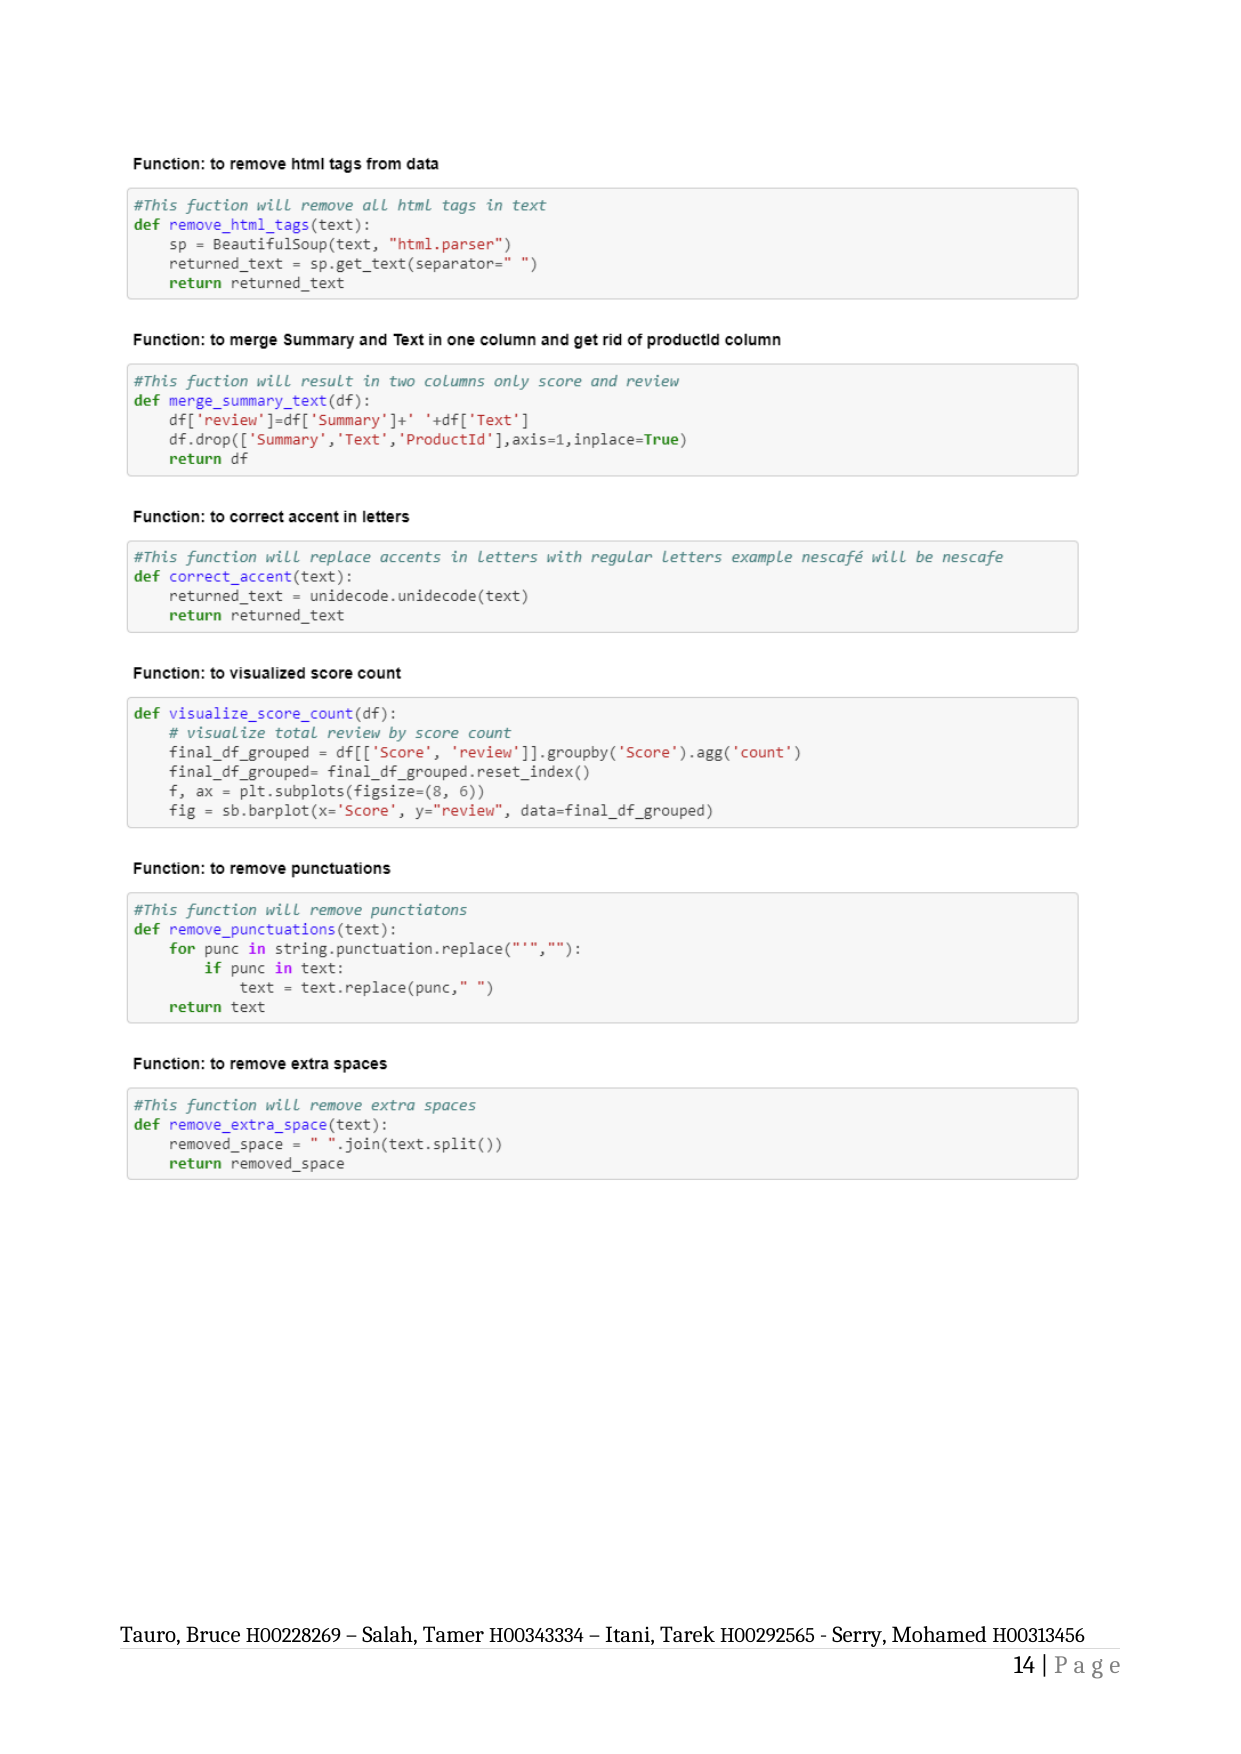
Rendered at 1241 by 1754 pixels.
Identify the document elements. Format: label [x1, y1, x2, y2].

picture [120, 135, 1121, 1196]
